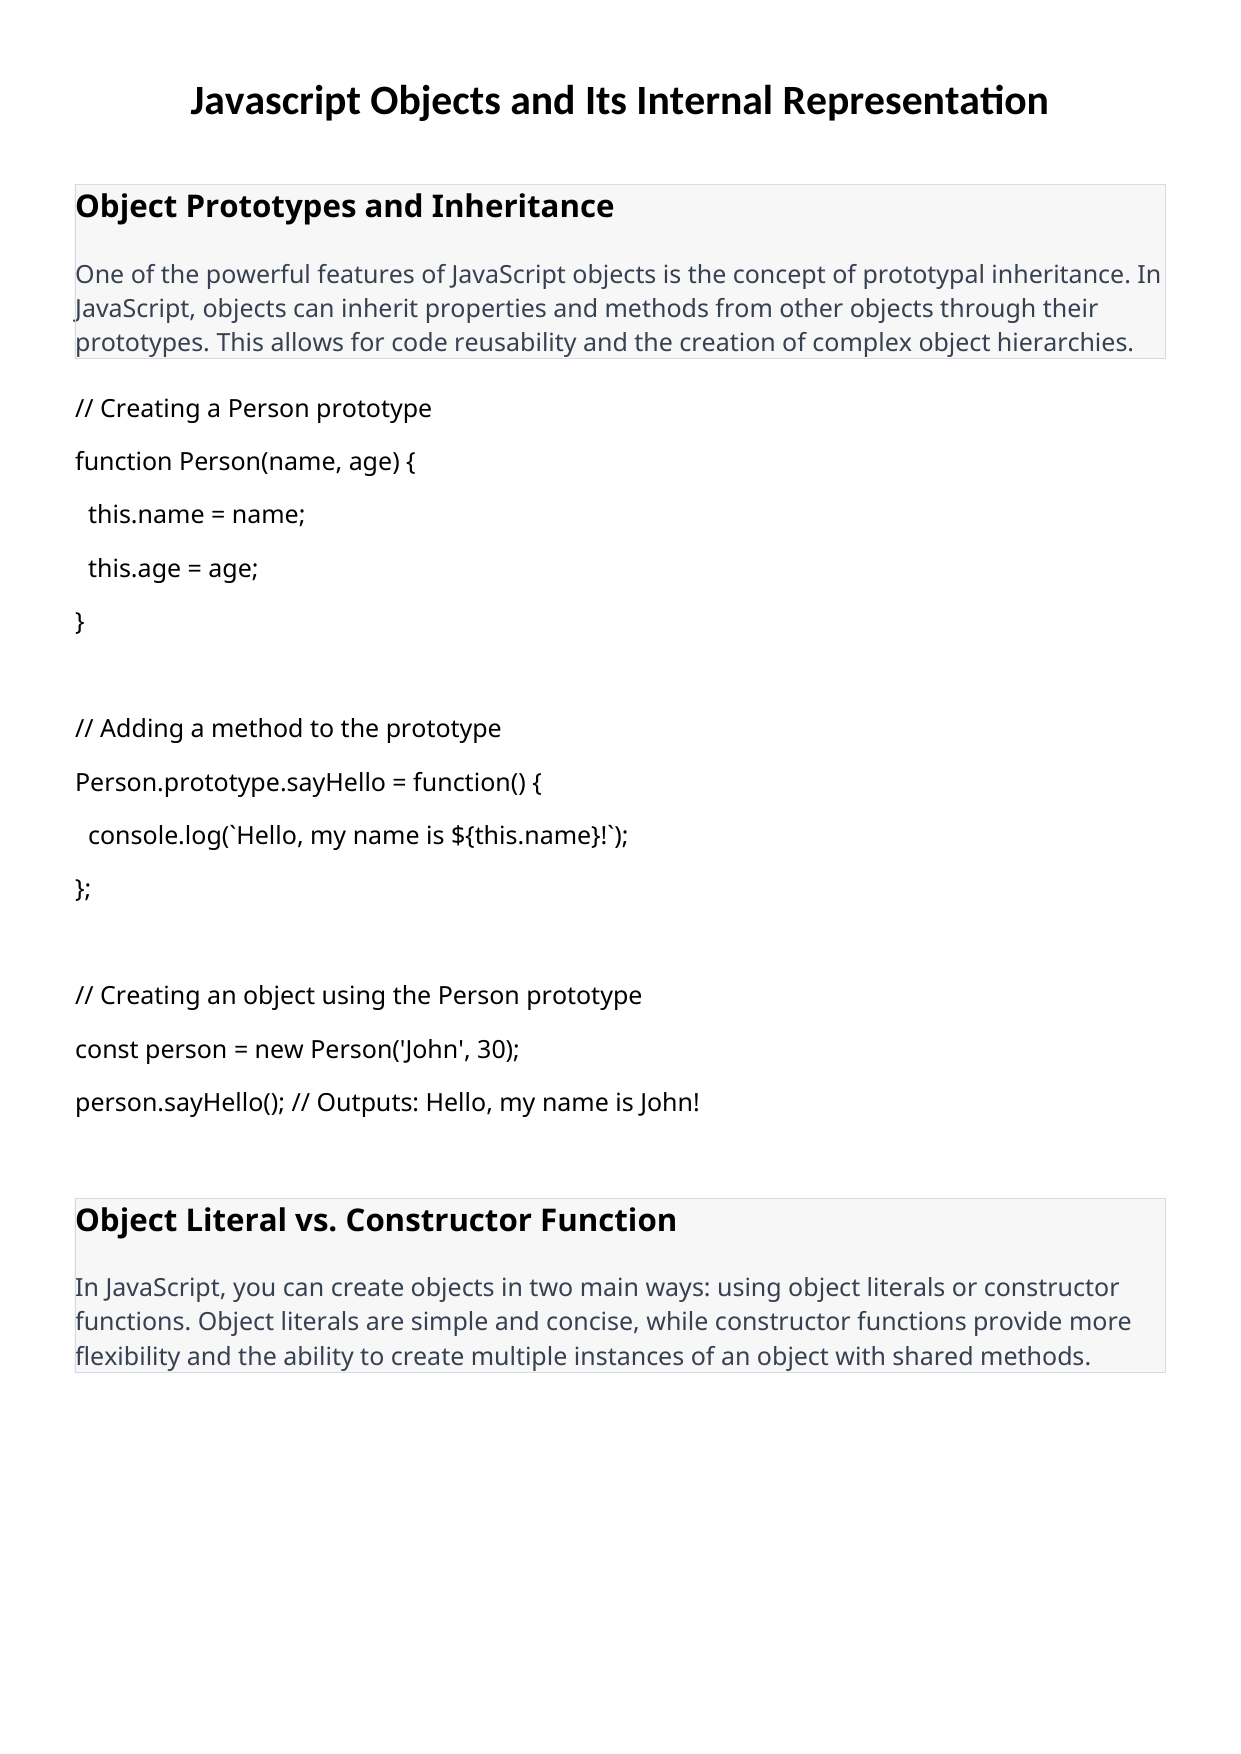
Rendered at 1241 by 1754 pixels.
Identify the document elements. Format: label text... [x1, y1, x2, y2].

text }; [75, 871, 1165, 905]
text // Creating an object using the Person prototype [75, 978, 1165, 1012]
text // Creating a Person prototype [75, 390, 1165, 424]
text One of the powerful features of JavaScript objects is the concept of prototypal inheritance. In JavaScript, objects can inherit properties and methods from other objects through their prototypes. This allows for code reusability and the creation of complex object hierarchies. [76, 256, 1165, 358]
text console.log(`Hello, my name is ${this.name}!`); [75, 818, 1165, 852]
subtitle Object Prototypes and Inheritance [76, 185, 1165, 227]
text } [75, 604, 1165, 638]
subtitle Object Literal vs. Constructor Function [76, 1199, 1165, 1241]
text person.sayHello(); // Outputs: Hello, my name is John! [75, 1085, 1165, 1119]
text this.name = name; [75, 497, 1165, 531]
text Person.prototype.sayHello = function() { [75, 764, 1165, 798]
text // Adding a method to the prototype [75, 711, 1165, 745]
text this.age = age; [75, 551, 1165, 584]
text const person = new Person('John', 30); [75, 1031, 1165, 1066]
text In JavaScript, you can create objects in two main ways: using object literals or constructor functions. Object literals are simple and concise, while constructor functions provide more flexibility and the ability to create multiple instances of an object with shared methods. [76, 1269, 1165, 1372]
text function Person(name, age) { [75, 444, 1165, 478]
